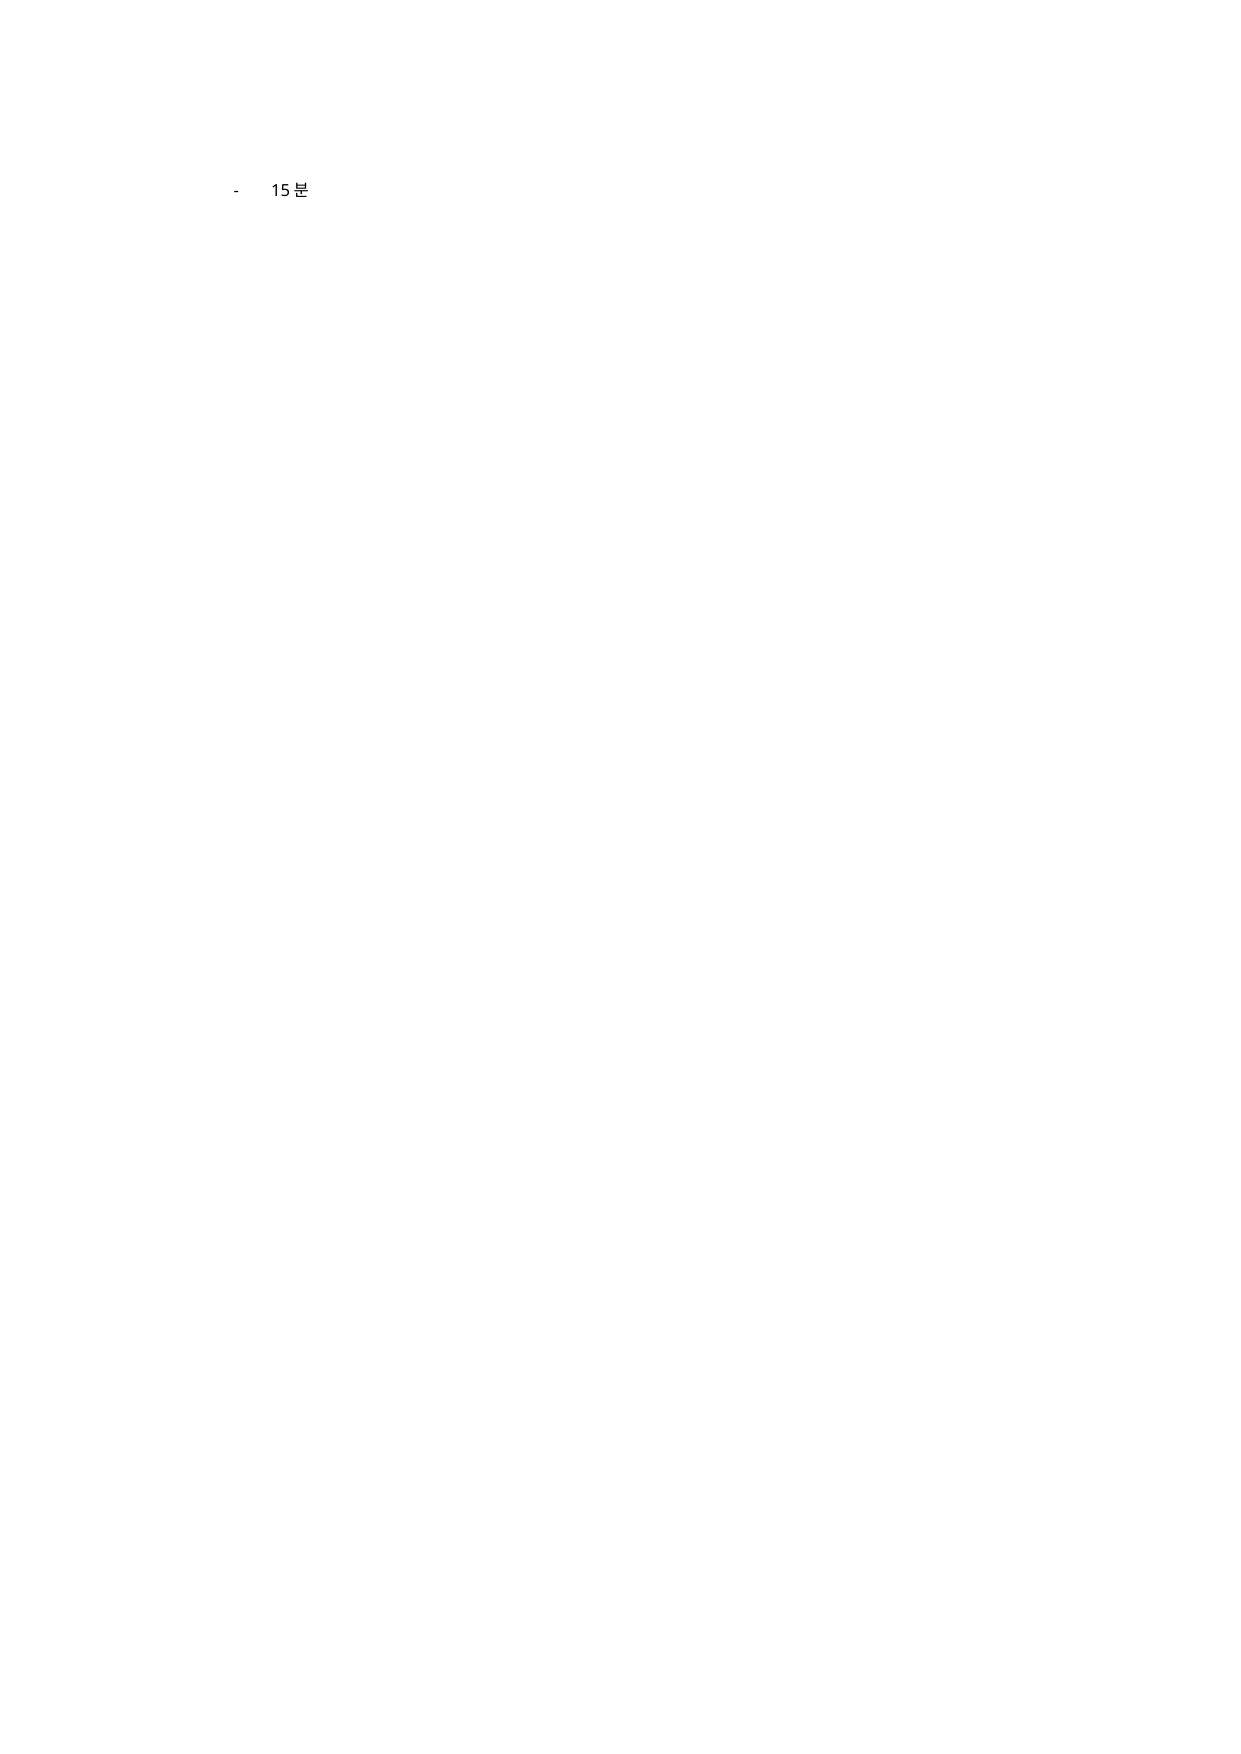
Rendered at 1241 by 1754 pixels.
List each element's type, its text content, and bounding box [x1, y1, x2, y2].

list 15분 [233, 177, 1090, 201]
